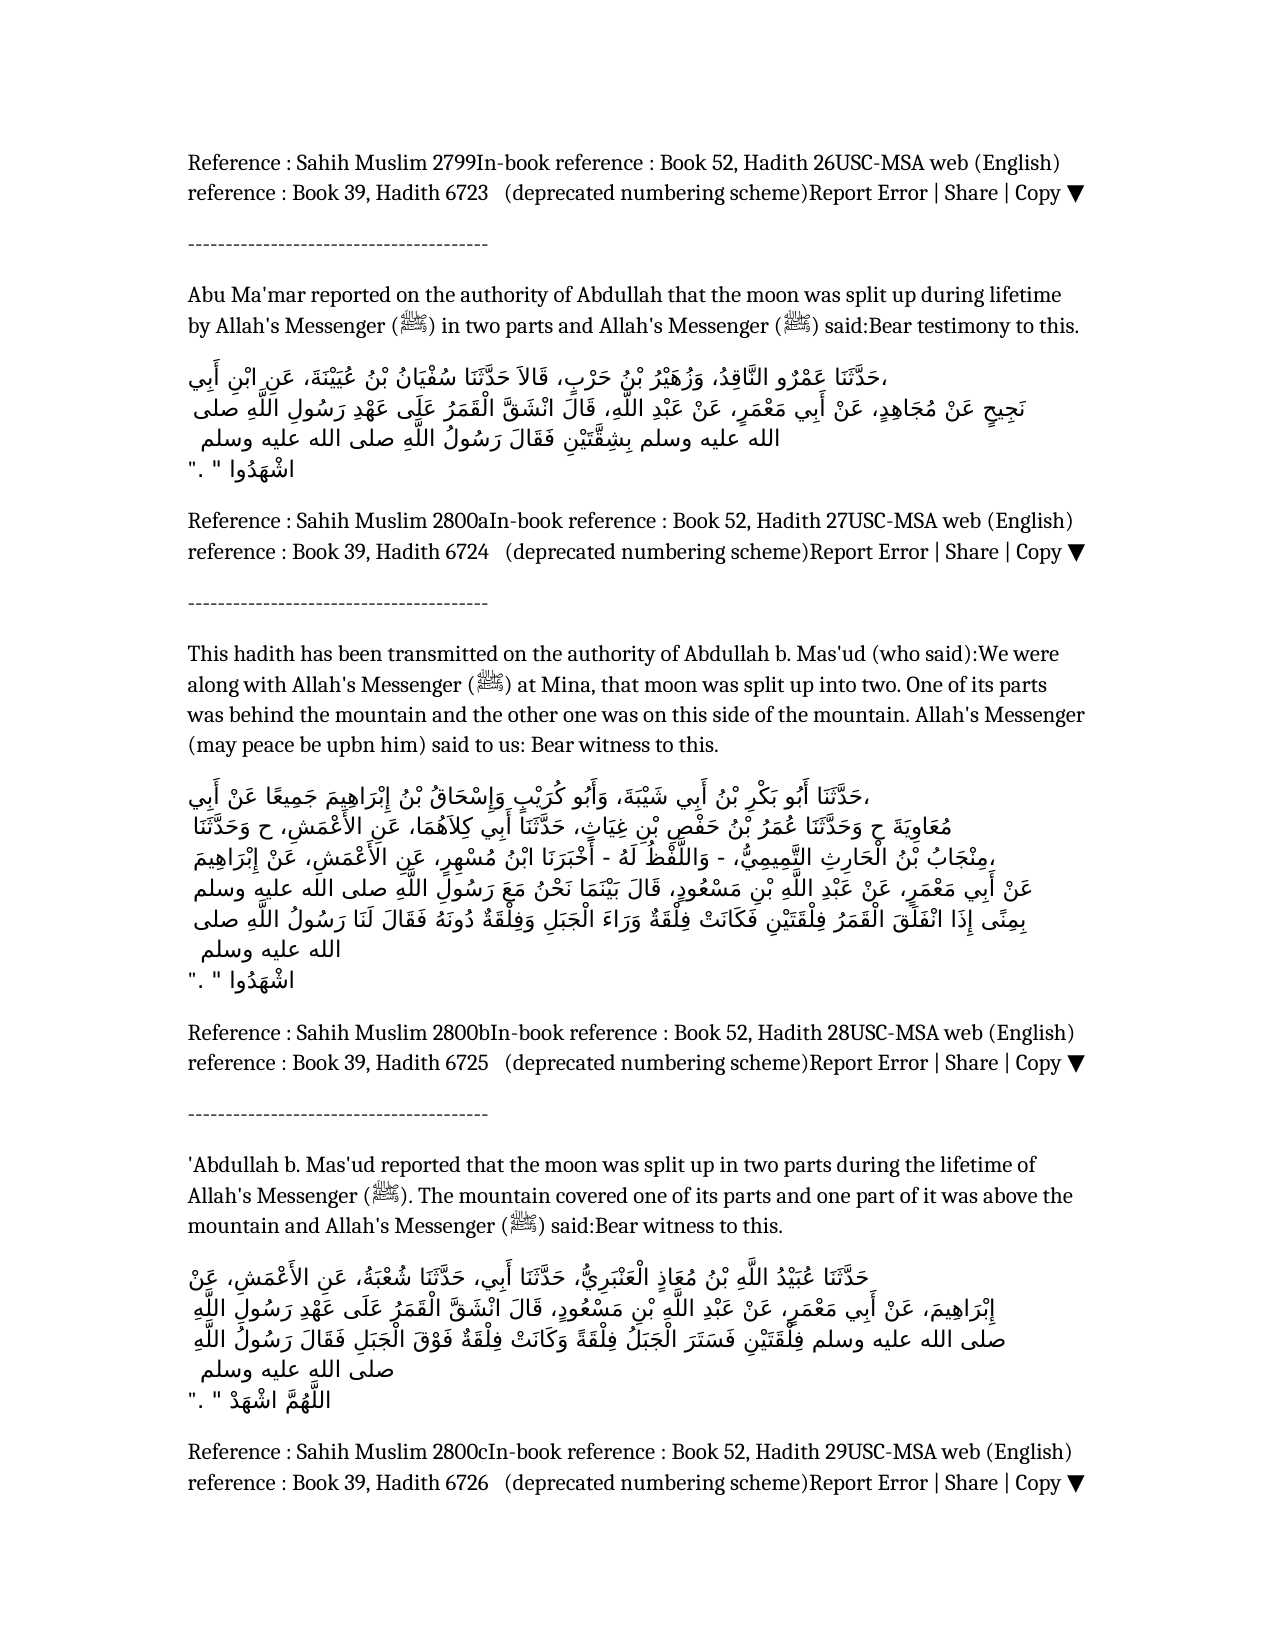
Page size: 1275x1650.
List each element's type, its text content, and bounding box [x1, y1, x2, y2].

text ---------------------------------------- [187, 231, 1087, 258]
text حَدَّثَنَا عُبَيْدُ اللَّهِ بْنُ مُعَاذٍ الْعَنْبَرِيُّ، حَدَّثَنَا أَبِي، حَدَّثَنَا شُعْبَةُ، عَنِ الأَعْمَشِ، عَنْ إِبْرَاهِيمَ، عَنْ أَبِي مَعْمَرٍ، عَنْ عَبْدِ اللَّهِ بْنِ مَسْعُودٍ، قَالَ انْشَقَّ الْقَمَرُ عَلَى عَهْدِ رَسُولِ اللَّهِ صلى الله عليه وسلم فِلْقَتَيْنِ فَسَتَرَ الْجَبَلُ فِلْقَةً وَكَانَتْ فِلْقَةٌ فَوْقَ الْجَبَلِ فَقَالَ رَسُولُ اللَّهِ صلى الله عليه وسلم ‏ "‏ اللَّهُمَّ اشْهَدْ ‏"‏ ‏.‏ [187, 1264, 1087, 1414]
text ---------------------------------------- [187, 1101, 1087, 1127]
text Reference : Sahih Muslim 2799In-book reference : Book 52, Hadith 26USC-MSA web (English) reference : Book 39, Hadith 6723 (deprecated numbering scheme)Report Error | Share | Copy ▼ [187, 150, 1087, 207]
text ---------------------------------------- [187, 589, 1087, 616]
text Abu Ma'mar reported on the authority of Abdullah that the moon was split up during lifetime by Allah's Messenger (ﷺ) in two parts and Allah's Messenger (ﷺ) said:Bear testimony to this. [187, 282, 1087, 339]
text حَدَّثَنَا عَمْرٌو النَّاقِدُ، وَزُهَيْرُ بْنُ حَرْبٍ، قَالاَ حَدَّثَنَا سُفْيَانُ بْنُ عُيَيْنَةَ، عَنِ ابْنِ أَبِي، نَجِيحٍ عَنْ مُجَاهِدٍ، عَنْ أَبِي مَعْمَرٍ، عَنْ عَبْدِ اللَّهِ، قَالَ انْشَقَّ الْقَمَرُ عَلَى عَهْدِ رَسُولِ اللَّهِ صلى الله عليه وسلم بِشِقَّتَيْنِ فَقَالَ رَسُولُ اللَّهِ صلى الله عليه وسلم ‏ "‏ اشْهَدُوا ‏"‏ ‏.‏ [187, 364, 1087, 483]
text Reference : Sahih Muslim 2800aIn-book reference : Book 52, Hadith 27USC-MSA web (English) reference : Book 39, Hadith 6724 (deprecated numbering scheme)Report Error | Share | Copy ▼ [187, 508, 1087, 565]
text Reference : Sahih Muslim 2800cIn-book reference : Book 52, Hadith 29USC-MSA web (English) reference : Book 39, Hadith 6726 (deprecated numbering scheme)Report Error | Share | Copy ▼ [187, 1439, 1087, 1496]
text Reference : Sahih Muslim 2800bIn-book reference : Book 52, Hadith 28USC-MSA web (English) reference : Book 39, Hadith 6725 (deprecated numbering scheme)Report Error | Share | Copy ▼ [187, 1019, 1087, 1076]
text This hadith has been transmitted on the authority of Abdullah b. Mas'ud (who said):We were along with Allah's Messenger (ﷺ) at Mina, that moon was split up into two. One of its parts was behind the mountain and the other one was on this side of the mountain. Allah's Messenger (may peace be upbn him) said to us: Bear witness to this. [187, 641, 1087, 758]
text 'Abdullah b. Mas'ud reported that the moon was split up in two parts during the lifetime of Allah's Messenger (ﷺ). The mountain covered one of its parts and one part of it was above the mountain and Allah's Messenger (ﷺ) said:Bear witness to this. [187, 1152, 1087, 1239]
text حَدَّثَنَا أَبُو بَكْرِ بْنُ أَبِي شَيْبَةَ، وَأَبُو كُرَيْبٍ وَإِسْحَاقُ بْنُ إِبْرَاهِيمَ جَمِيعًا عَنْ أَبِي، مُعَاوِيَةَ ح وَحَدَّثَنَا عُمَرُ بْنُ حَفْصِ بْنِ غِيَاثٍ، حَدَّثَنَا أَبِي كِلاَهُمَا، عَنِ الأَعْمَشِ، ح وَحَدَّثَنَا مِنْجَابُ بْنُ الْحَارِثِ التَّمِيمِيُّ، - وَاللَّفْظُ لَهُ - أَخْبَرَنَا ابْنُ مُسْهِرٍ، عَنِ الأَعْمَشِ، عَنْ إِبْرَاهِيمَ، عَنْ أَبِي مَعْمَرٍ، عَنْ عَبْدِ اللَّهِ بْنِ مَسْعُودٍ، قَالَ بَيْنَمَا نَحْنُ مَعَ رَسُولِ اللَّهِ صلى الله عليه وسلم بِمِنًى إِذَا انْفَلَقَ الْقَمَرُ فِلْقَتَيْنِ فَكَانَتْ فِلْقَةٌ وَرَاءَ الْجَبَلِ وَفِلْقَةٌ دُونَهُ فَقَالَ لَنَا رَسُولُ اللَّهِ صلى الله عليه وسلم ‏ "‏ اشْهَدُوا ‏"‏ ‏.‏ [187, 783, 1087, 994]
